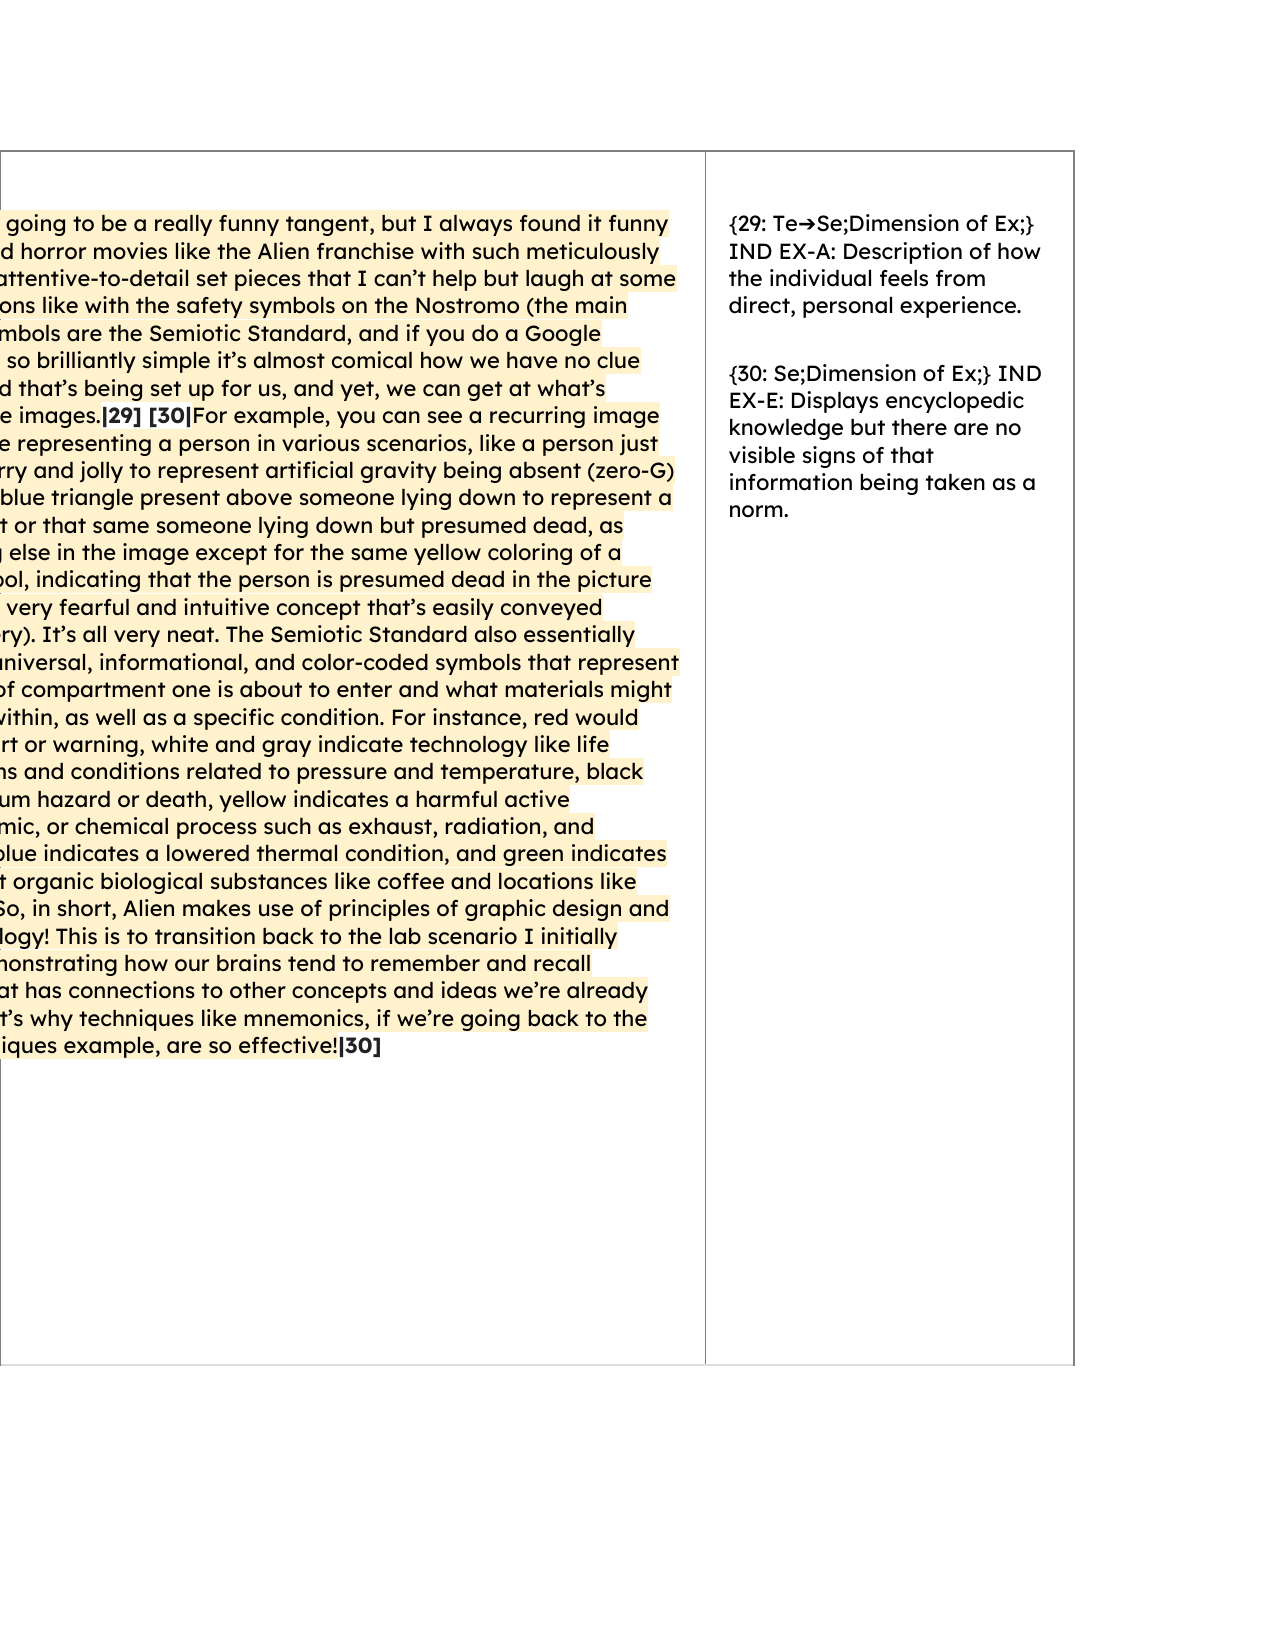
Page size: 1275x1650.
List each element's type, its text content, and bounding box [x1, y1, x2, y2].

table_cell [29|Now this is going to be a really funny tangent, but I always found it funny when I watched horror movies like the Alien franchise with such meticulously designed and attentive-to-detail set pieces that I can’t help but laugh at some of the illustrations like with the safety symbols on the Nostromo (the main ship). These symbols are the Semiotic Standard, and if you do a Google search, they’re so brilliantly simple it’s almost comical how we have no clue about the world that’s being set up for us, and yet, we can get at what’s conveyed in the images.|29] [30|For example, you can see a recurring image of a stick figure representing a person in various scenarios, like a person just floating all merry and jolly to represent artificial gravity being absent (zero-G) or an inverted blue triangle present above someone lying down to represent a cryogenic vault or that same someone lying down but presumed dead, as there’s nothing else in the image except for the same yellow coloring of a radiation symbol, indicating that the person is presumed dead in the picture (death being a very fearful and intuitive concept that’s easily conveyed through imagery). It’s all very neat. The Semiotic Standard also essentially makes use of universal, informational, and color-coded symbols that represent both the type of compartment one is about to enter and what materials might be contained within, as well as a specific condition. For instance, red would indicate an alert or warning, white and gray indicate technology like life support systems and conditions related to pressure and temperature, black indicates vacuum hazard or death, yellow indicates a harmful active molecular, atomic, or chemical process such as exhaust, radiation, and radioactivity, blue indicates a lowered thermal condition, and green indicates non-human but organic biological substances like coffee and locations like food storage. So, in short, Alien makes use of principles of graphic design and human psychology! This is to transition back to the lab scenario I initially posited by demonstrating how our brains tend to remember and recall information that has connections to other concepts and ideas we’re already familiar with. It’s why techniques like mnemonics, if we’re going back to the studying techniques example, are so effective!|30] [1, 152, 705, 1364]
table_cell {29: Te➔Se;Dimension of Ex;} IND EX-A: Description of how the individual feels from direct, personal experience. {30: Se;Dimension of Ex;} IND EX-E: Displays encyclopedic knowledge but there are no visible signs of that information being taken as a norm. [706, 152, 1073, 1364]
